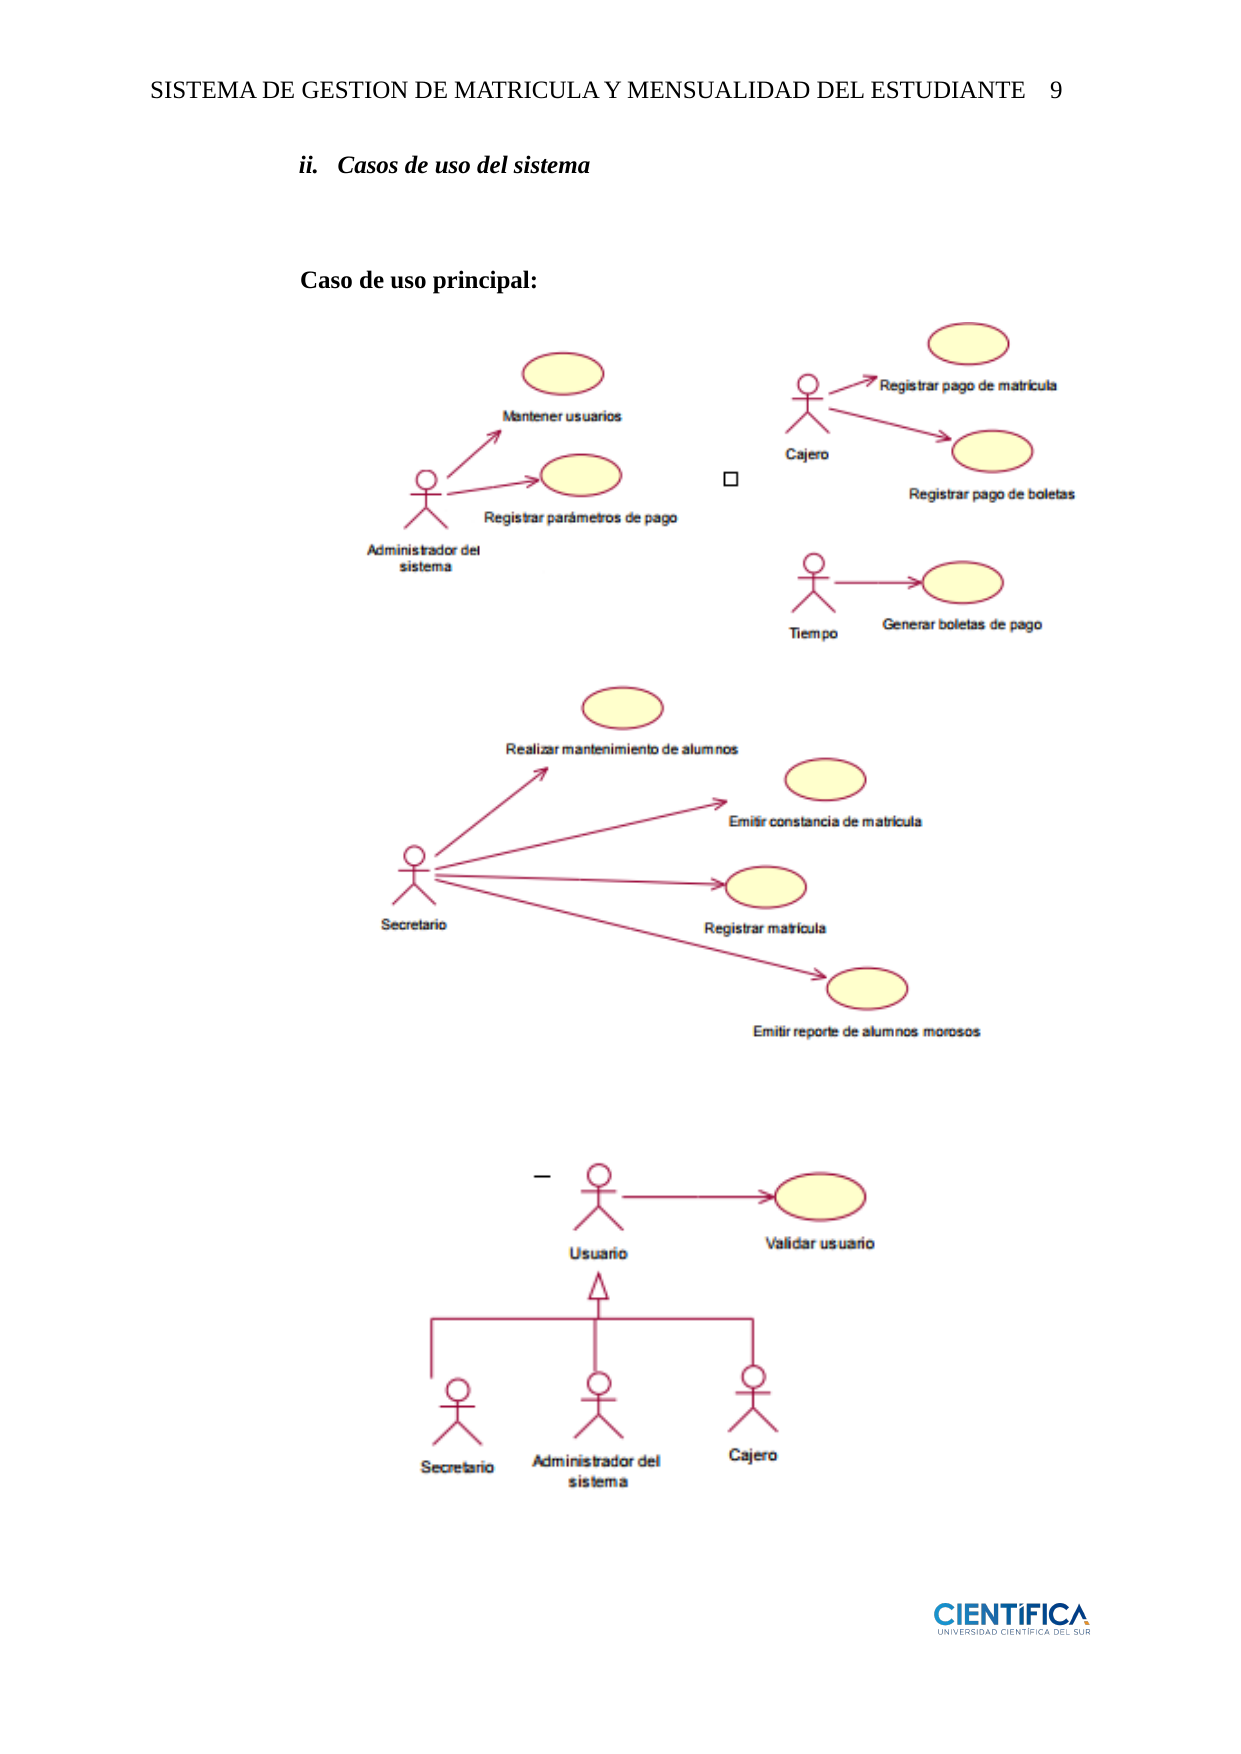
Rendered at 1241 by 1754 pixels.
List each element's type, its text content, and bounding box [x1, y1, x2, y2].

list Casos de uso del sistema [319, 150, 1090, 179]
picture [337, 1119, 885, 1516]
text Caso de uso principal: [225, 265, 1090, 294]
picture [337, 322, 1111, 1091]
picture [933, 1602, 1091, 1635]
